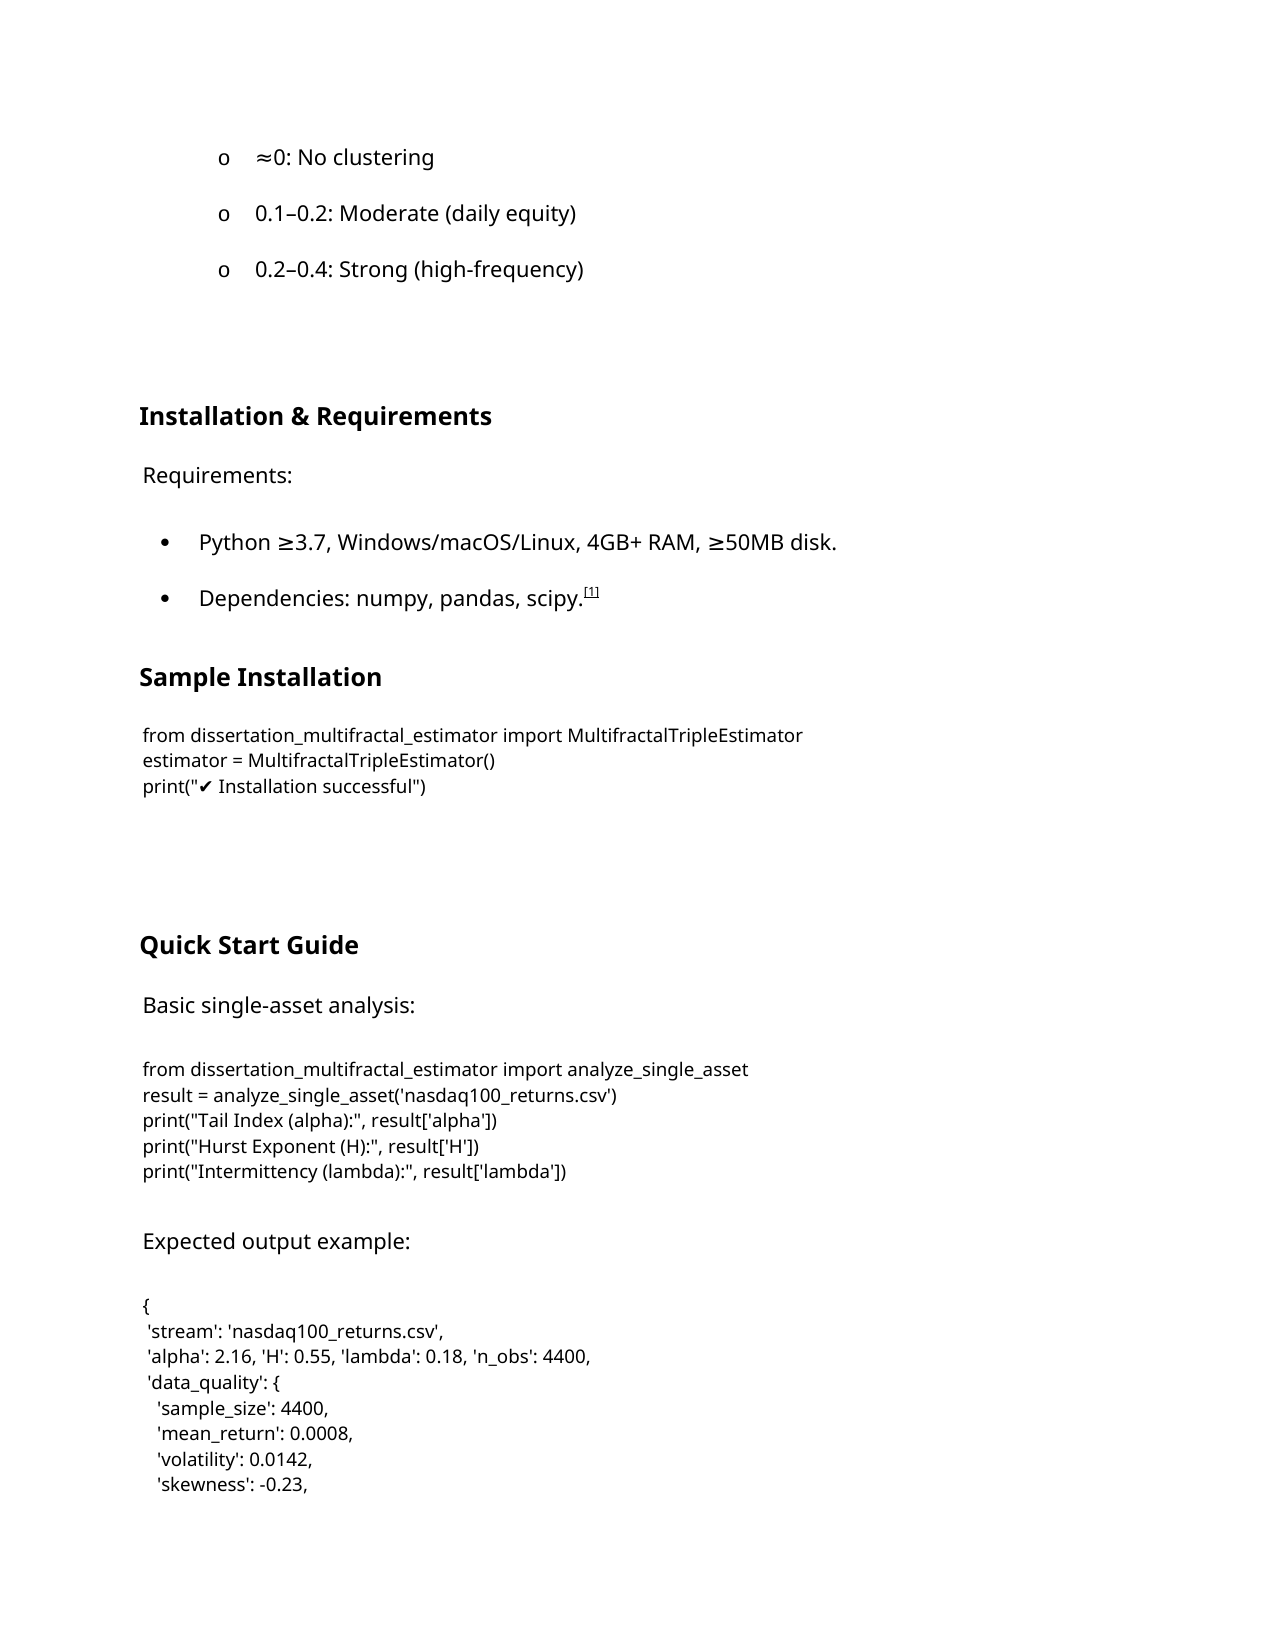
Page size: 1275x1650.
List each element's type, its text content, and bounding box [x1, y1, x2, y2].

text Installation & Requirements [139, 398, 1133, 432]
list ≈0: No clustering [217, 142, 1133, 172]
list Python ≥3.7, Windows/macOS/Linux, 4GB+ RAM, ≥50MB disk. [161, 527, 1133, 557]
list Dependencies: numpy, pandas, scipy.[1] [161, 583, 1133, 612]
list 0.1–0.2: Moderate (daily equity) [217, 198, 1133, 228]
text Expected output example: [142, 1226, 1133, 1256]
text Sample Installation [139, 660, 1133, 694]
text Basic single-asset analysis: [142, 990, 1133, 1019]
text Quick Start Guide [139, 928, 1133, 962]
text Requirements: [142, 460, 1133, 490]
list 0.2–0.4: Strong (high-frequency) [217, 254, 1133, 284]
